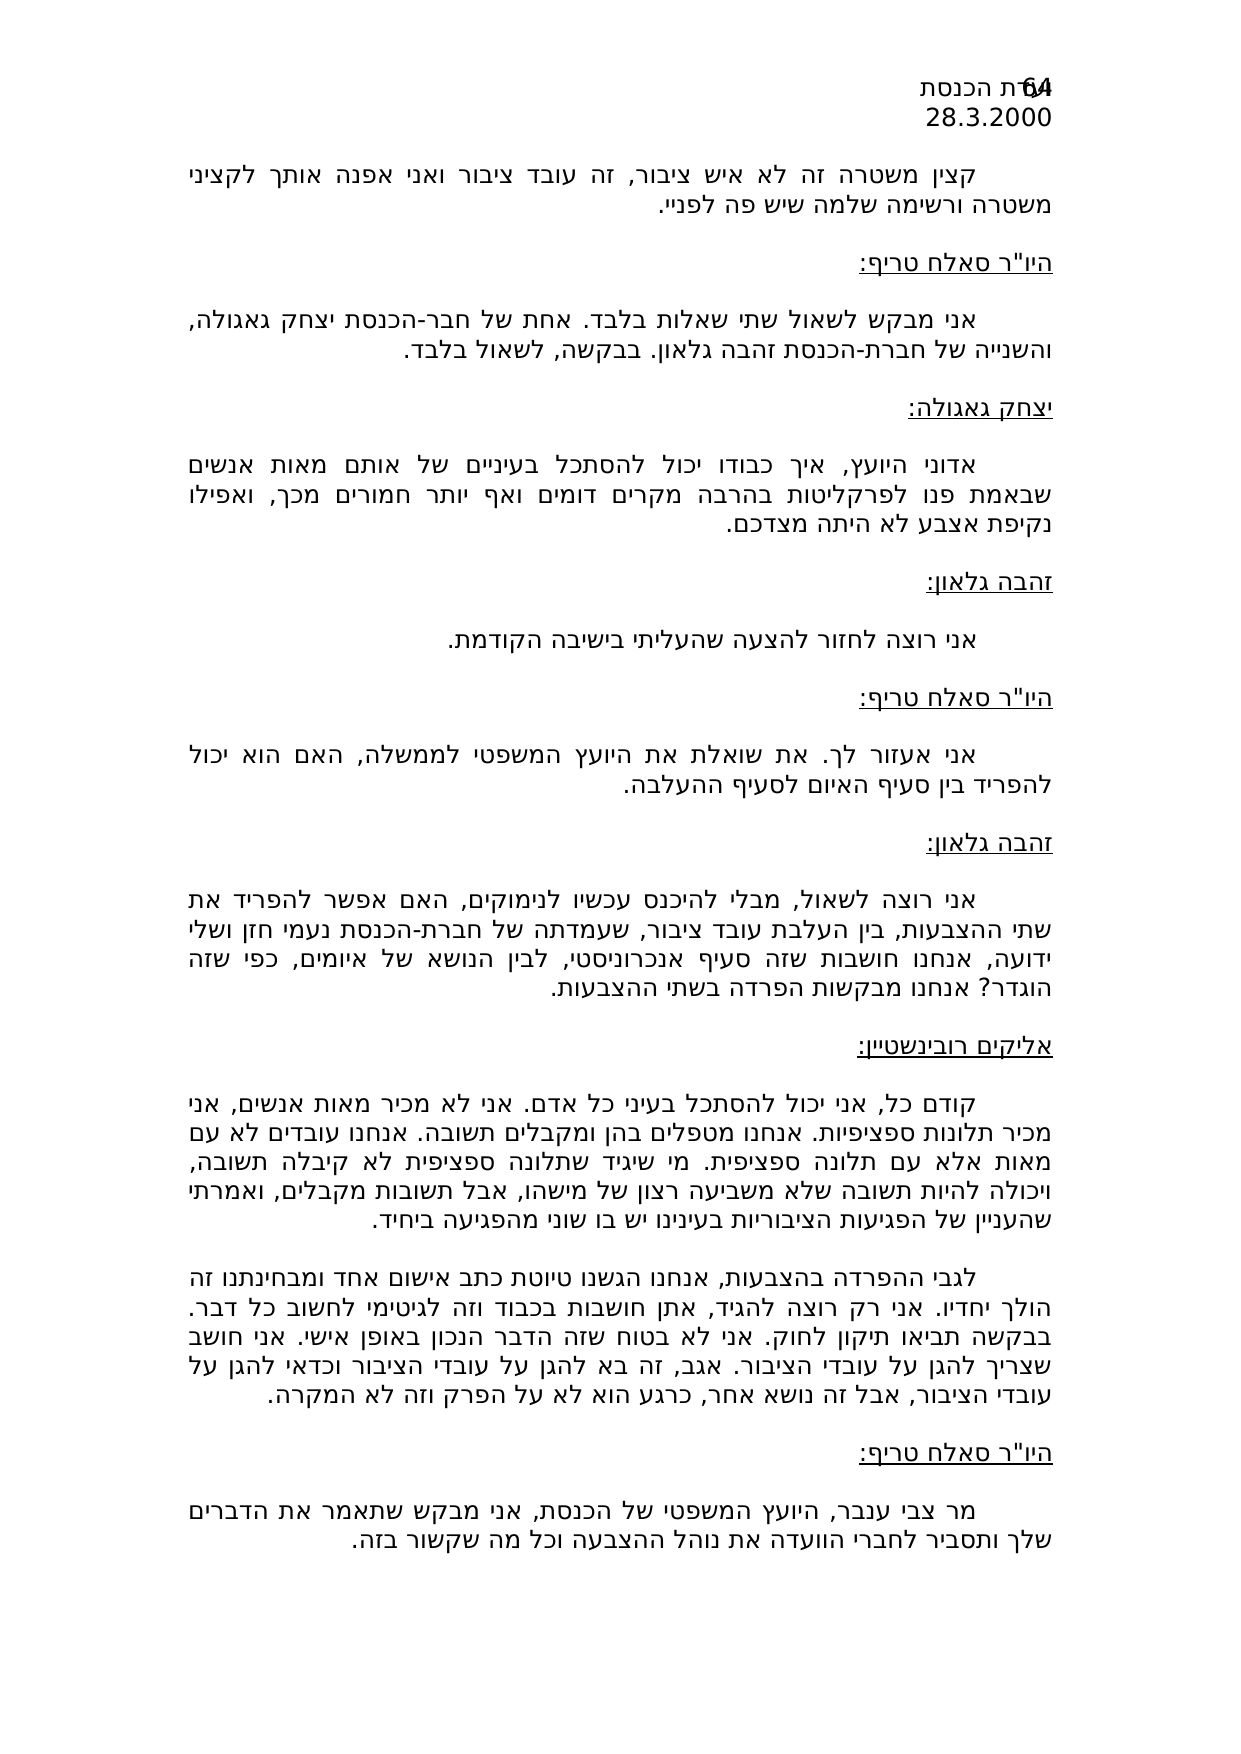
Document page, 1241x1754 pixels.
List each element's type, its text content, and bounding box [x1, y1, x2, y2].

text קודם כל, אני יכול להסתכל בעיני כל אדם. אני לא מכיר מאות אנשים, אני מכיר תלונות ספציפיות. אנחנו מטפלים בהן ומקבלים תשובה. אנחנו עובדים לא עם מאות אלא עם תלונה ספציפית. מי שיגיד שתלונה ספציפית לא קיבלה תשובה, ויכולה להיות תשובה שלא משביעה רצון של מישהו, אבל תשובות מקבלים, ואמרתי שהעניין של הפגיעות הציבוריות בעינינו יש בו שוני מהפגיעה ביחיד. [187, 1089, 1053, 1235]
text אדוני היועץ, איך כבודו יכול להסתכל בעיניים של אותם מאות אנשים שבאמת פנו לפרקליטות בהרבה מקרים דומים ואף יותר חמורים מכך, ואפילו נקיפת אצבע לא היתה מצדכם. [187, 451, 1053, 538]
text אני רוצה לשאול, מבלי להיכנס עכשיו לנימוקים, האם אפשר להפריד את שתי ההצבעות, בין העלבת עובד ציבור, שעמדתה של חברת-הכנסת נעמי חזן ושלי ידועה, אנחנו חושבות שזה סעיף אנכרוניסטי, לבין הנושא של איומים, כפי שזה הוגדר? אנחנו מבקשות הפרדה בשתי ההצבעות. [187, 886, 1053, 1002]
text היו"ר סאלח טריף: [187, 248, 1053, 277]
text אני מבקש לשאול שתי שאלות בלבד. אחת של חבר-הכנסת יצחק גאגולה, והשנייה של חברת-הכנסת זהבה גלאון. בבקשה, לשאול בלבד. [187, 306, 1053, 364]
text קצין משטרה זה לא איש ציבור, זה עובד ציבור ואני אפנה אותך לקציני משטרה ורשימה שלמה שיש פה לפניי. [187, 161, 1053, 219]
text היו"ר סאלח טריף: [187, 1438, 1053, 1467]
text יצחק גאגולה: [187, 393, 1053, 422]
text לגבי ההפרדה בהצבעות, אנחנו הגשנו טיוטת כתב אישום אחד ומבחינתנו זה הולך יחדיו. אני רק רוצה להגיד, אתן חושבות בכבוד וזה לגיטימי לחשוב כל דבר. בבקשה תביאו תיקון לחוק. אני לא בטוח שזה הדבר הנכון באופן אישי. אני חושב שצריך להגן על עובדי הציבור. אגב, זה בא להגן על עובדי הציבור וכדאי להגן על עובדי הציבור, אבל זה נושא אחר, כרגע הוא לא על הפרק וזה לא המקרה. [187, 1263, 1053, 1409]
text מר צבי ענבר, היועץ המשפטי של הכנסת, אני מבקש שתאמר את הדברים שלך ותסביר לחברי הוועדה את נוהל ההצבעה וכל מה שקשור בזה. [187, 1496, 1053, 1554]
text זהבה גלאון: [187, 567, 1053, 596]
text זהבה גלאון: [187, 828, 1053, 857]
text אני רוצה לחזור להצעה שהעליתי בישיבה הקודמת. [187, 625, 1053, 654]
text אליקים רובינשטיין: [187, 1031, 1053, 1060]
text היו"ר סאלח טריף: [187, 683, 1053, 712]
text אני אעזור לך. את שואלת את היועץ המשפטי לממשלה, האם הוא יכול להפריד בין סעיף האיום לסעיף ההעלבה. [187, 741, 1053, 799]
